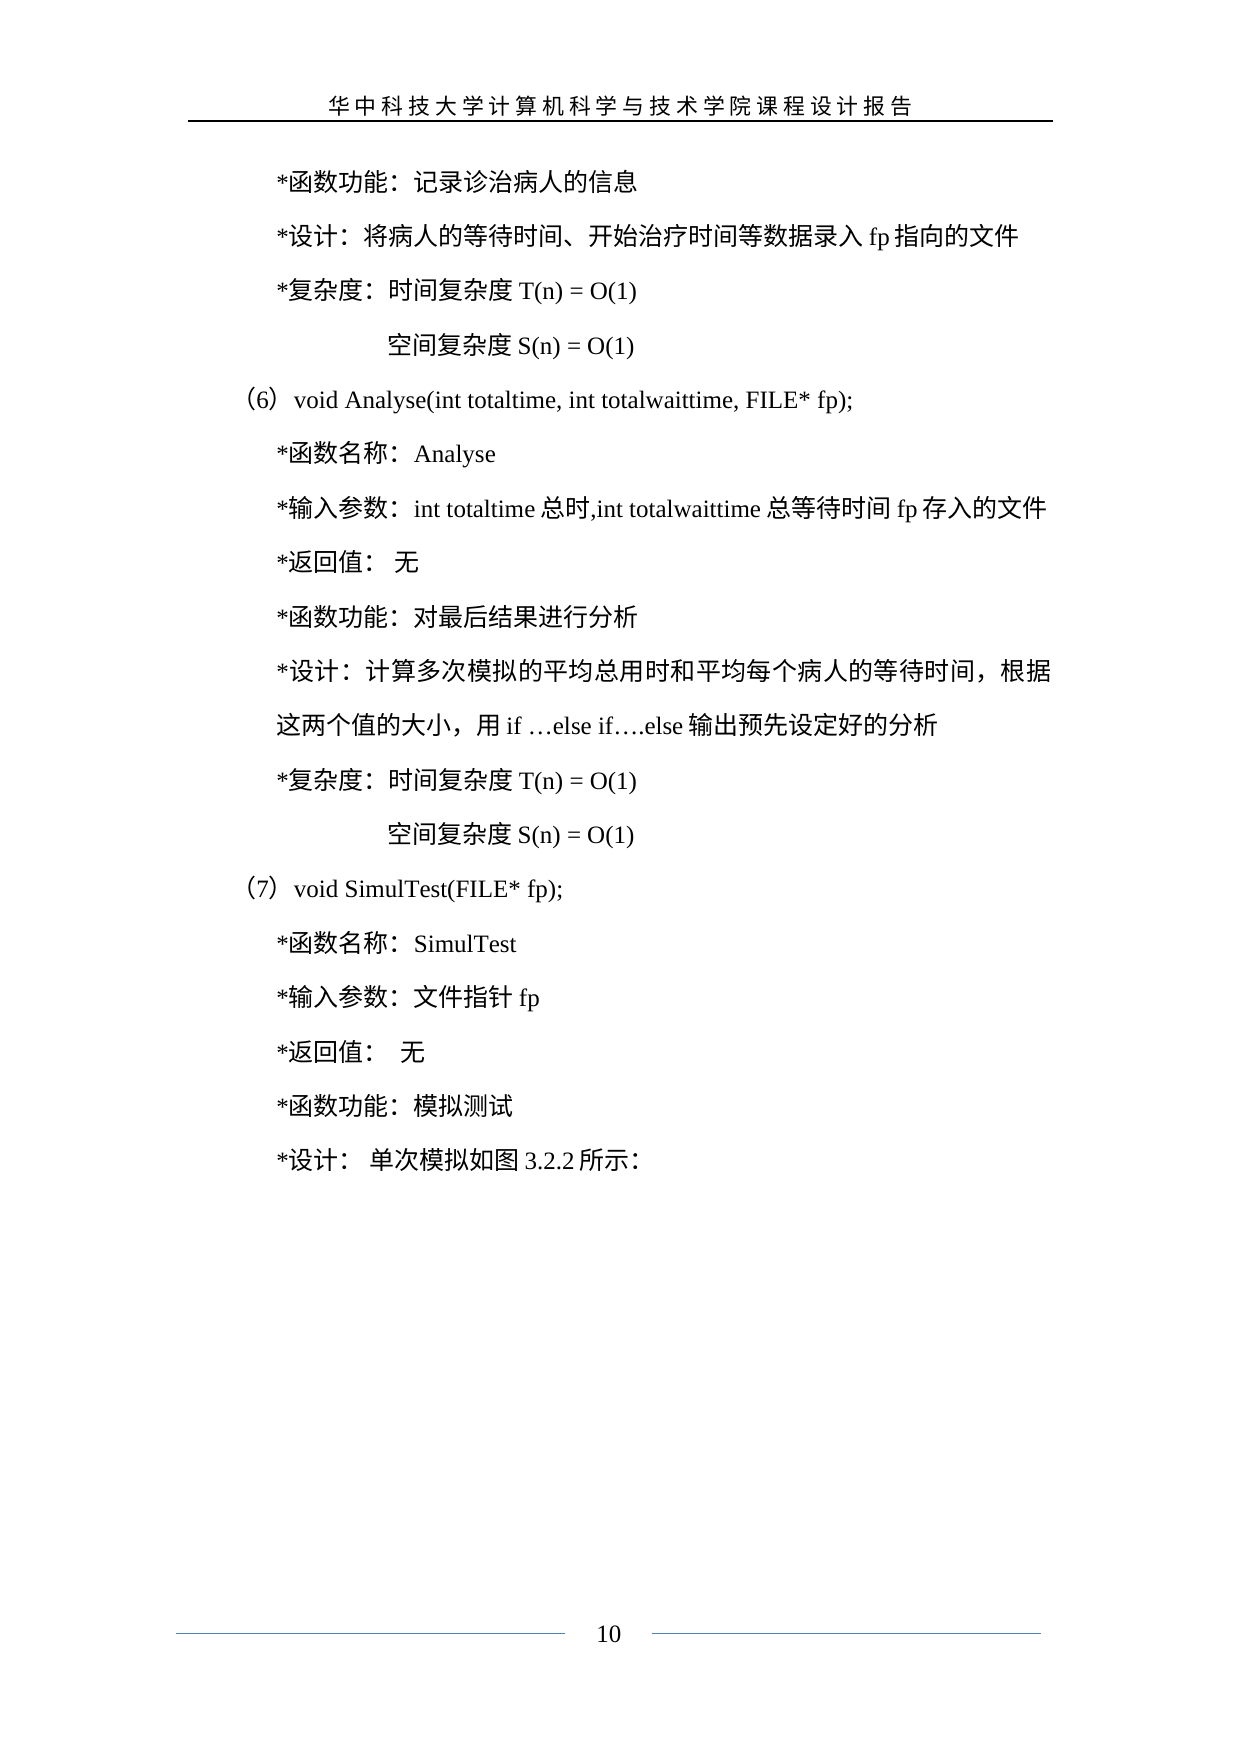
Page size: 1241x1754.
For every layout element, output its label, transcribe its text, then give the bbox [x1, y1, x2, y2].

text *函数名称：Analyse [276, 434, 1053, 470]
text *设计： 单次模拟如图3.2.2所示： [276, 1141, 1053, 1177]
text *函数功能：记录诊治病人的信息 [276, 162, 1053, 198]
text （6）void Analyse(int totaltime, int totalwaittime, FILE* fp); [187, 379, 1053, 416]
text *设计：计算多次模拟的平均总用时和平均每个病人的等待时间，根据这两个值的大小，用if …else if….else输出预先设定好的分析 [276, 651, 1053, 742]
text *函数功能：模拟测试 [276, 1086, 1053, 1123]
text *设计：将病人的等待时间、开始治疗时间等数据录入fp指向的文件 [276, 216, 1053, 253]
text *输入参数：文件指针fp [276, 978, 1053, 1014]
text （7）void SimulTest(FILE* fp); [187, 869, 1053, 905]
text 空间复杂度S(n) = O(1) [362, 325, 1053, 361]
text *复杂度：时间复杂度T(n) = O(1) [276, 760, 1053, 796]
text *返回值： 无 [276, 1032, 1053, 1068]
text *函数功能：对最后结果进行分析 [276, 597, 1053, 633]
text *返回值： 无 [276, 543, 1053, 579]
text *复杂度：时间复杂度T(n) = O(1) [276, 271, 1053, 307]
text *输入参数：int totaltime总时,int totalwaittime总等待时间 fp存入的文件 [276, 488, 1053, 524]
text *函数名称：SimulTest [276, 923, 1053, 959]
text 空间复杂度S(n) = O(1) [362, 814, 1053, 851]
